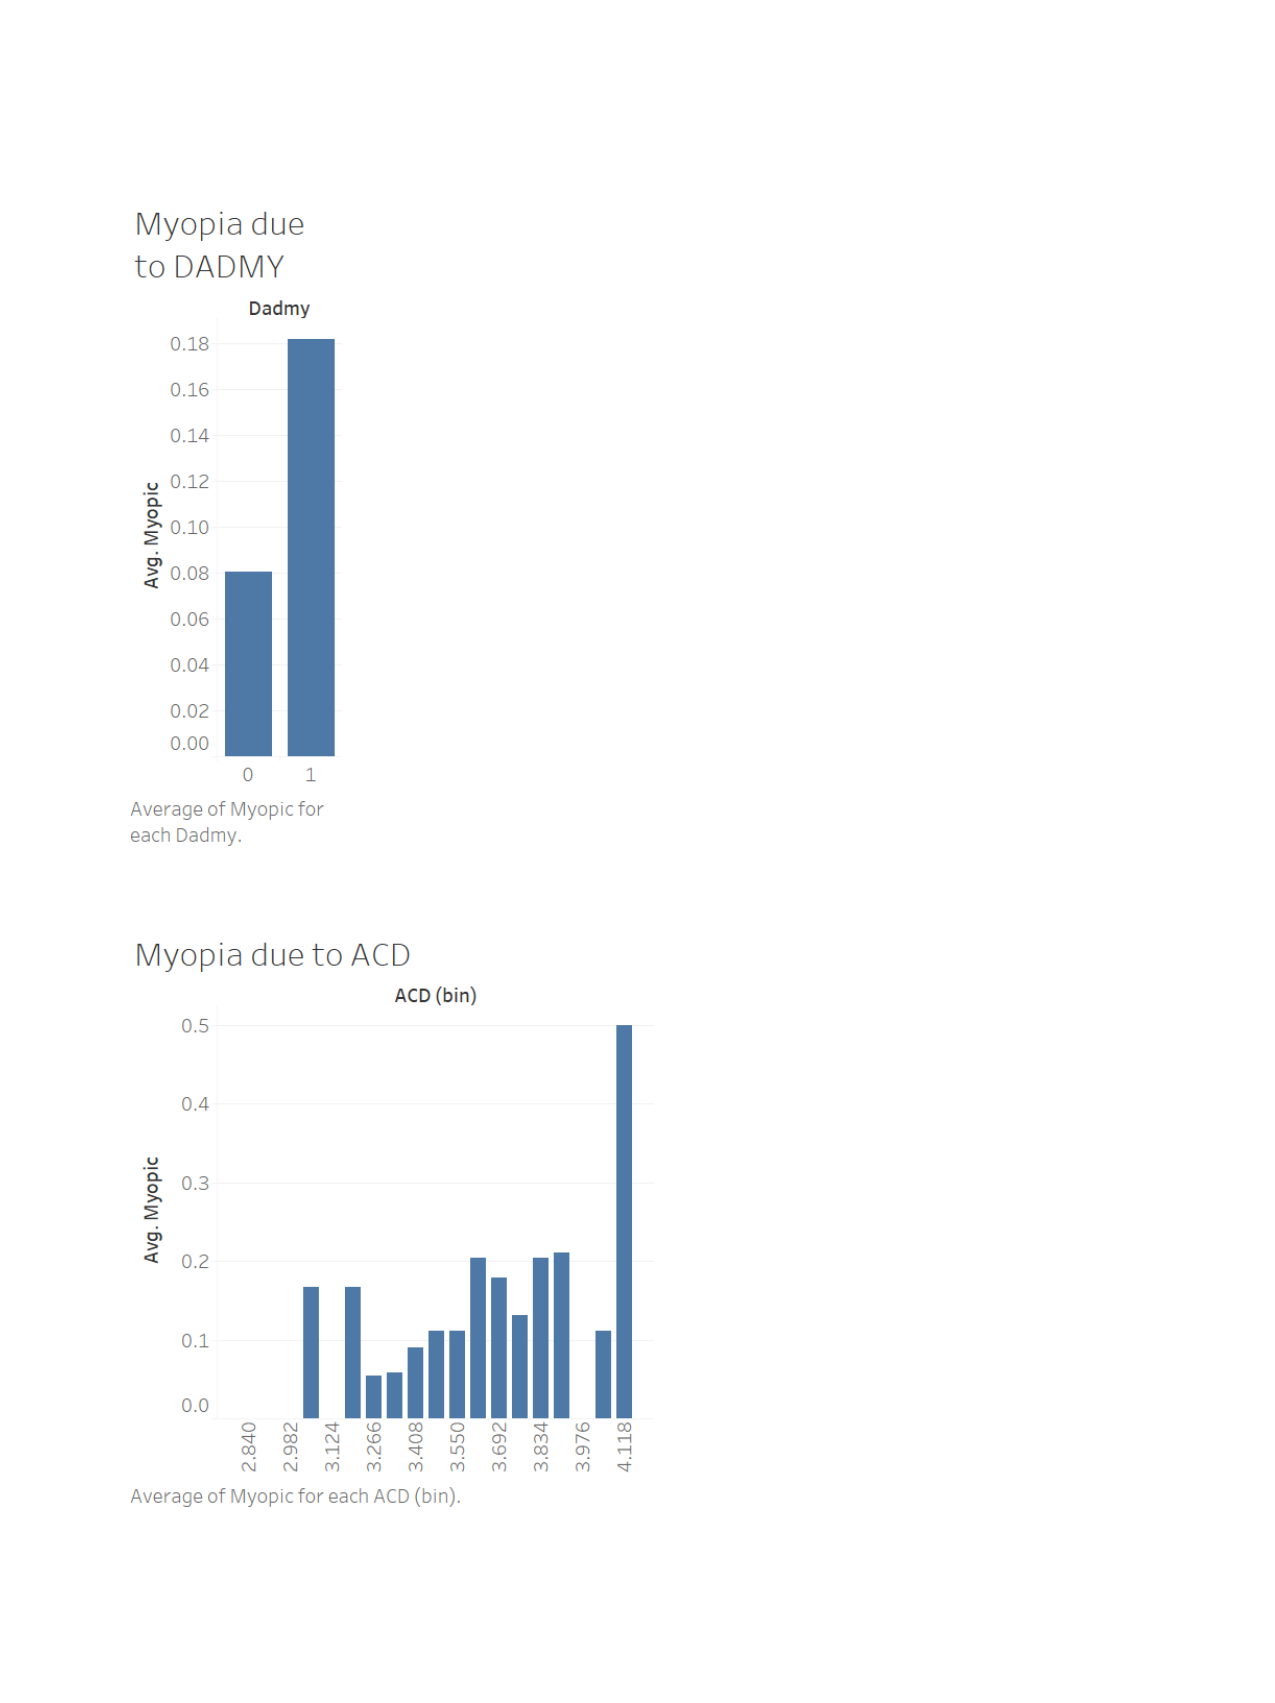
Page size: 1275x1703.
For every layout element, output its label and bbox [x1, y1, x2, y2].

picture [130, 925, 655, 1508]
picture [130, 195, 342, 847]
